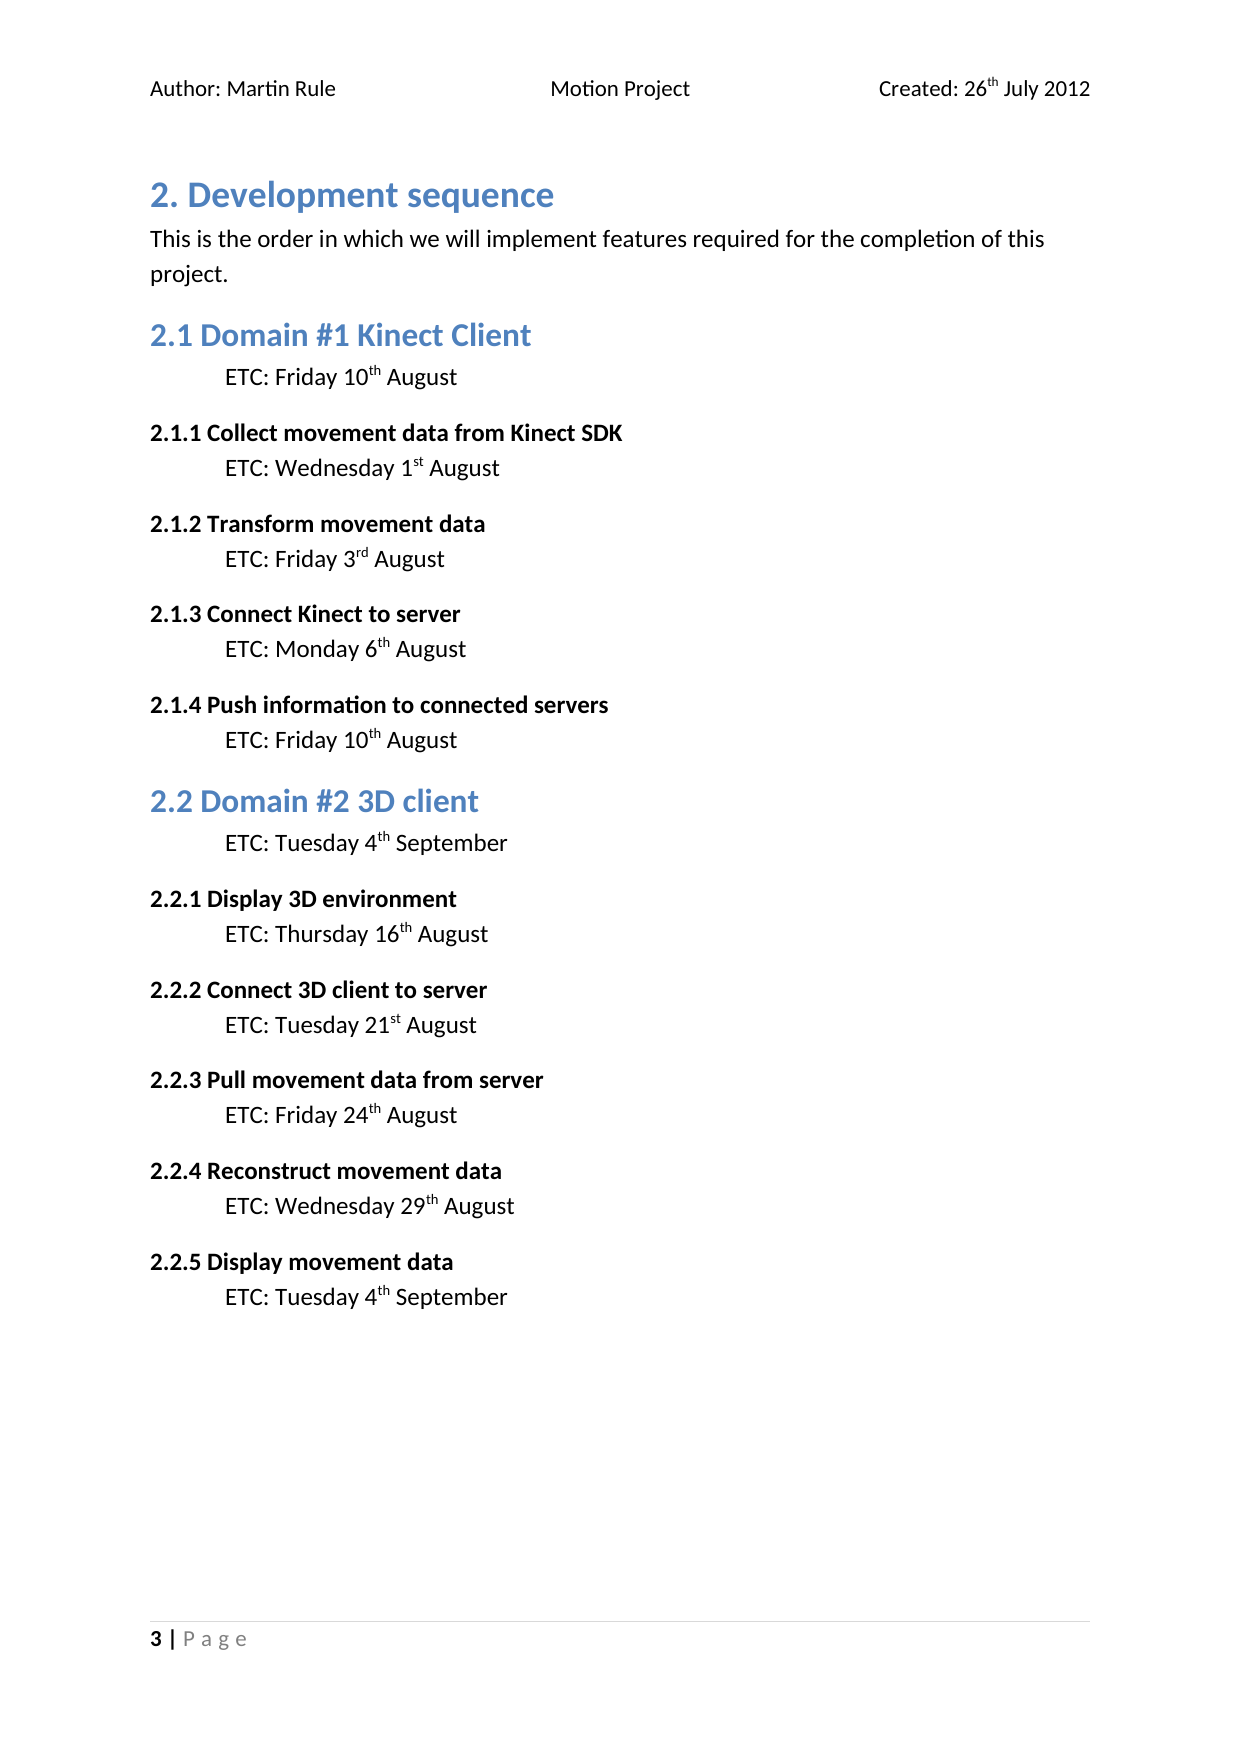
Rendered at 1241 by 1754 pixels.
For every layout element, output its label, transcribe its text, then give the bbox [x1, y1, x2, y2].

text 2.1.2 Transform movement data ETC: Friday 3rd August [150, 508, 1090, 573]
text ETC: Friday 10th August [150, 361, 1090, 392]
subtitle 2. Development sequence [150, 171, 1090, 217]
text 2.1.4 Push information to connected servers ETC: Friday 10th August [150, 689, 1090, 755]
subtitle 2.1 Domain #1 Kinect Client [150, 314, 1090, 355]
text 2.2.4 Reconstruct movement data ETC: Wednesday 29th August [150, 1155, 1090, 1221]
subtitle 2.2 Domain #2 3D client [150, 780, 1090, 821]
text 2.1.3 Connect Kinect to server ETC: Monday 6th August [150, 599, 1090, 664]
text ETC: Tuesday 4th September [150, 827, 1090, 858]
text This is the order in which we will implement features required for the completion of this project. [150, 223, 1090, 289]
text 2.2.1 Display 3D environment ETC: Thursday 16th August [150, 883, 1090, 948]
text 2.2.2 Connect 3D client to server ETC: Tuesday 21st August [150, 974, 1090, 1039]
text 2.2.3 Pull movement data from server ETC: Friday 24th August [150, 1064, 1090, 1130]
text 2.1.1 Collect movement data from Kinect SDK ETC: Wednesday 1st August [150, 417, 1090, 482]
text 2.2.5 Display movement data ETC: Tuesday 4th September [150, 1246, 1090, 1312]
